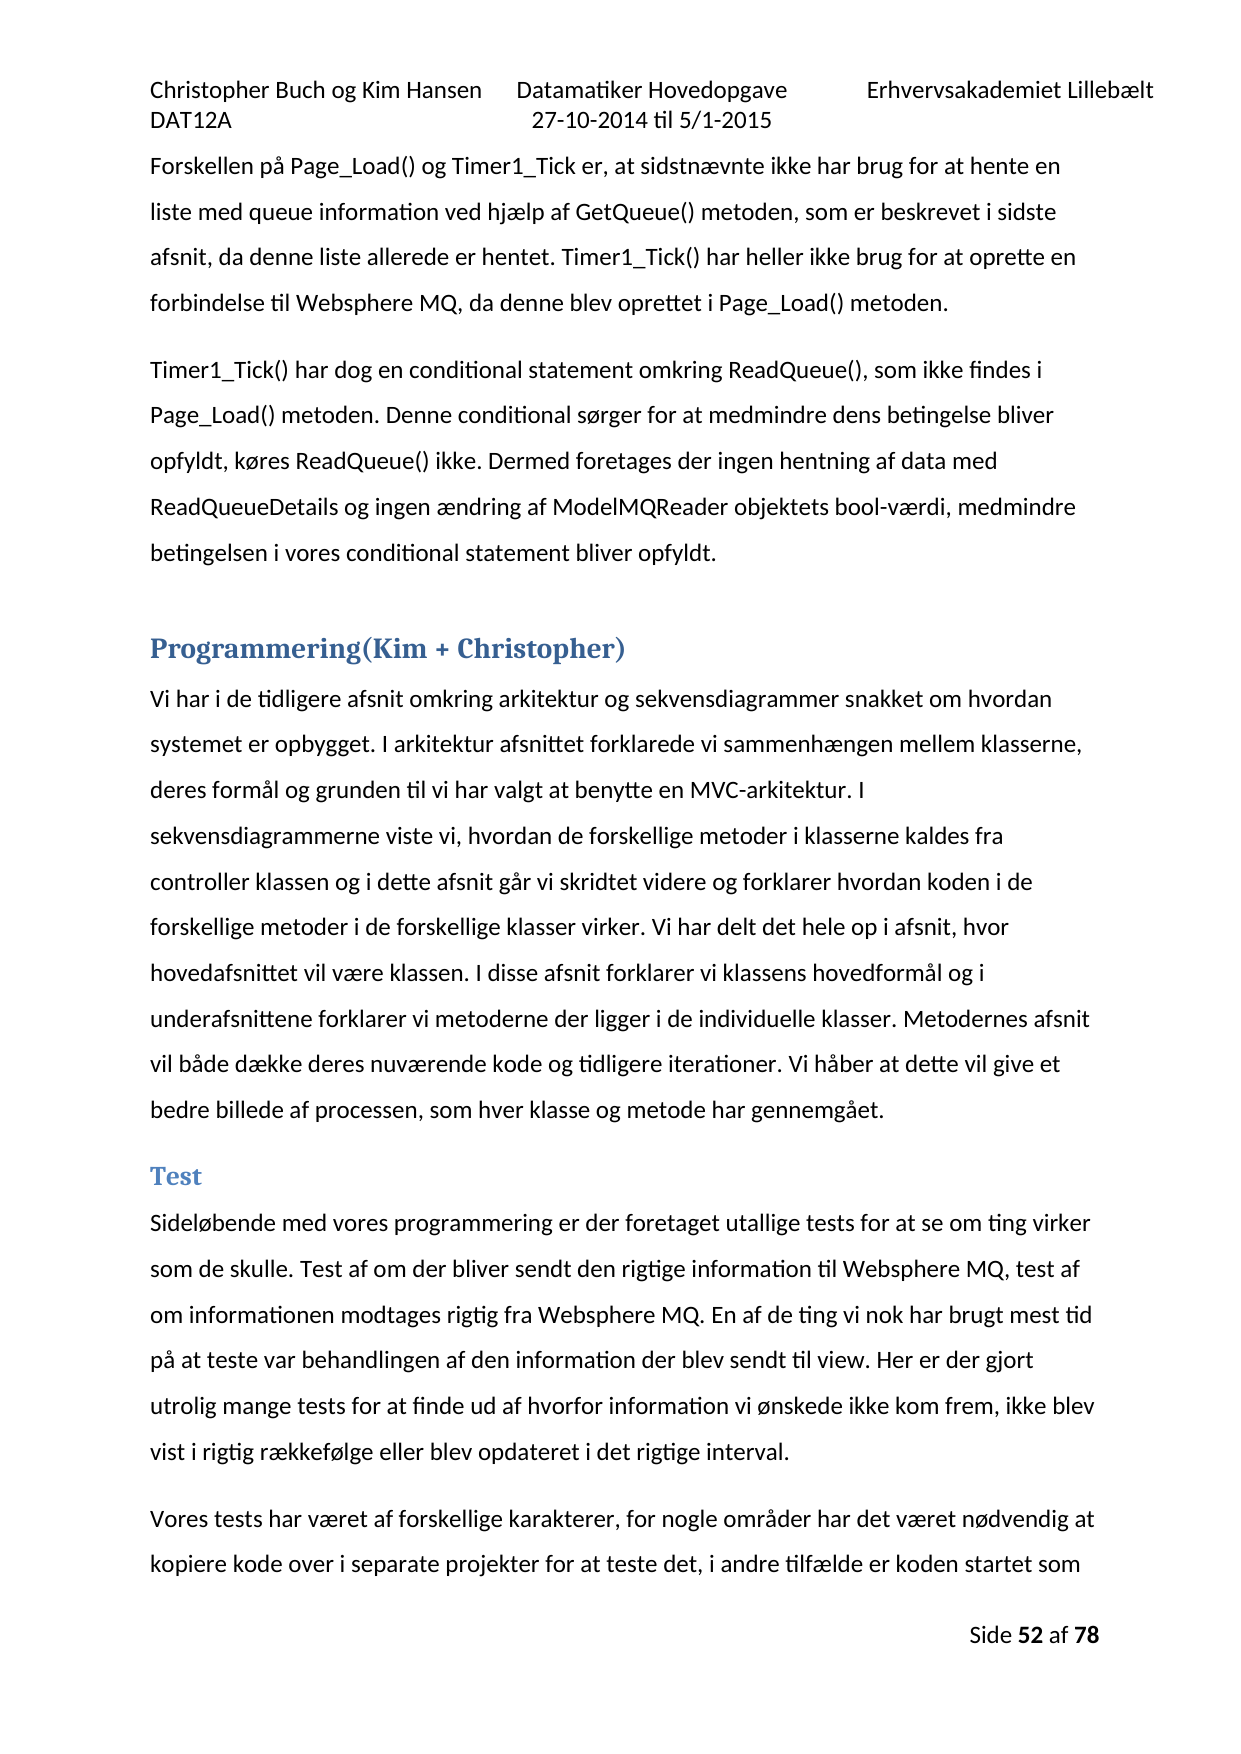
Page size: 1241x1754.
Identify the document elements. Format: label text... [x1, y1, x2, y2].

text Timer1_Tick() har dog en conditional statement omkring ReadQueue(), som ikke findes i Page_Load() metoden. Denne conditional sørger for at medmindre dens betingelse bliver opfyldt, køres ReadQueue() ikke. Dermed foretages der ingen hentning af data med ReadQueueDetails og ingen ændring af ModelMQReader objektets bool-værdi, medmindre betingelsen i vores conditional statement bliver opfyldt. [150, 354, 1099, 567]
text Sideløbende med vores programmering er der foretaget utallige tests for at se om ting virker som de skulle. Test af om der bliver sendt den rigtige information til Websphere MQ, test af om informationen modtages rigtig fra Websphere MQ. En af de ting vi nok har brugt mest tid på at teste var behandlingen af den information der blev sendt til view. Her er der gjort utrolig mange tests for at finde ud af hvorfor information vi ønskede ikke kom frem, ikke blev vist i rigtig rækkefølge eller blev opdateret i det rigtige interval. [150, 1207, 1099, 1467]
text Vi har i de tidligere afsnit omkring arkitektur og sekvensdiagrammer snakket om hvordan systemet er opbygget. I arkitektur afsnittet forklarede vi sammenhængen mellem klasserne, deres formål og grunden til vi har valgt at benytte en MVC-arkitektur. I sekvensdiagrammerne viste vi, hvordan de forskellige metoder i klasserne kaldes fra controller klassen og i dette afsnit går vi skridtet videre og forklarer hvordan koden i de forskellige metoder i de forskellige klasser virker. Vi har delt det hele op i afsnit, hvor hovedafsnittet vil være klassen. I disse afsnit forklarer vi klassens hovedformål og i underafsnittene forklarer vi metoderne der ligger i de individuelle klasser. Metodernes afsnit vil både dække deres nuværende kode og tidligere iterationer. Vi håber at dette vil give et bedre billede af processen, som hver klasse og metode har gennemgået. [150, 683, 1099, 1125]
text Forskellen på Page_Load() og Timer1_Tick er, at sidstnævnte ikke har brug for at hente en liste med queue information ved hjælp af GetQueue() metoden, som er beskrevet i sidste afsnit, da denne liste allerede er hentet. Timer1_Tick() har heller ikke brug for at oprette en forbindelse til Websphere MQ, da denne blev oprettet i Page_Load() metoden. [150, 150, 1099, 318]
subtitle Programmering(Kim + Christopher) [150, 632, 1099, 666]
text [150, 1503, 1099, 1579]
subtitle Test [150, 1161, 1099, 1192]
